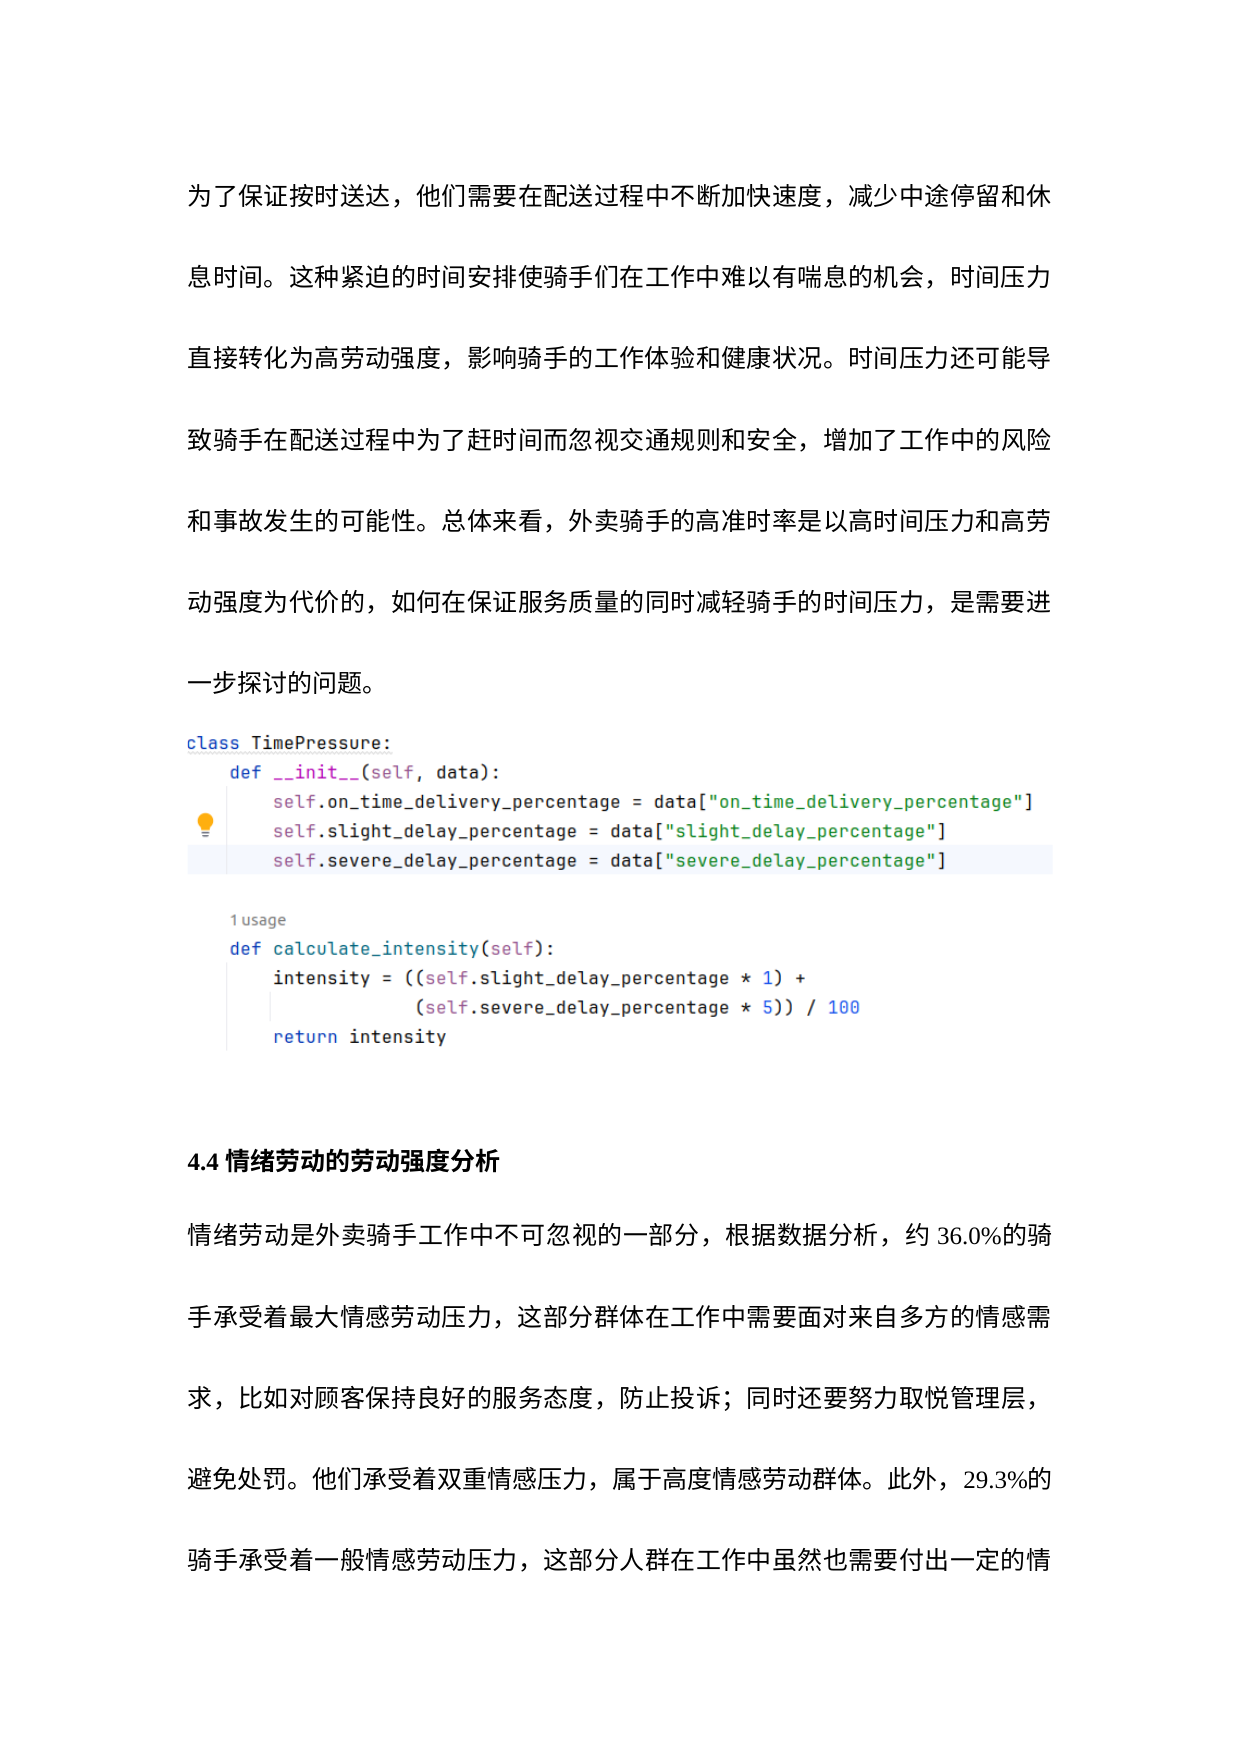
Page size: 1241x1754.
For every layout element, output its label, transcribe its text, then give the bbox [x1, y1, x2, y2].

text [187, 1201, 1053, 1591]
text 4.4 情绪劳动的劳动强度分析 [187, 1127, 1053, 1192]
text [187, 162, 1053, 714]
picture [187, 723, 1053, 1080]
